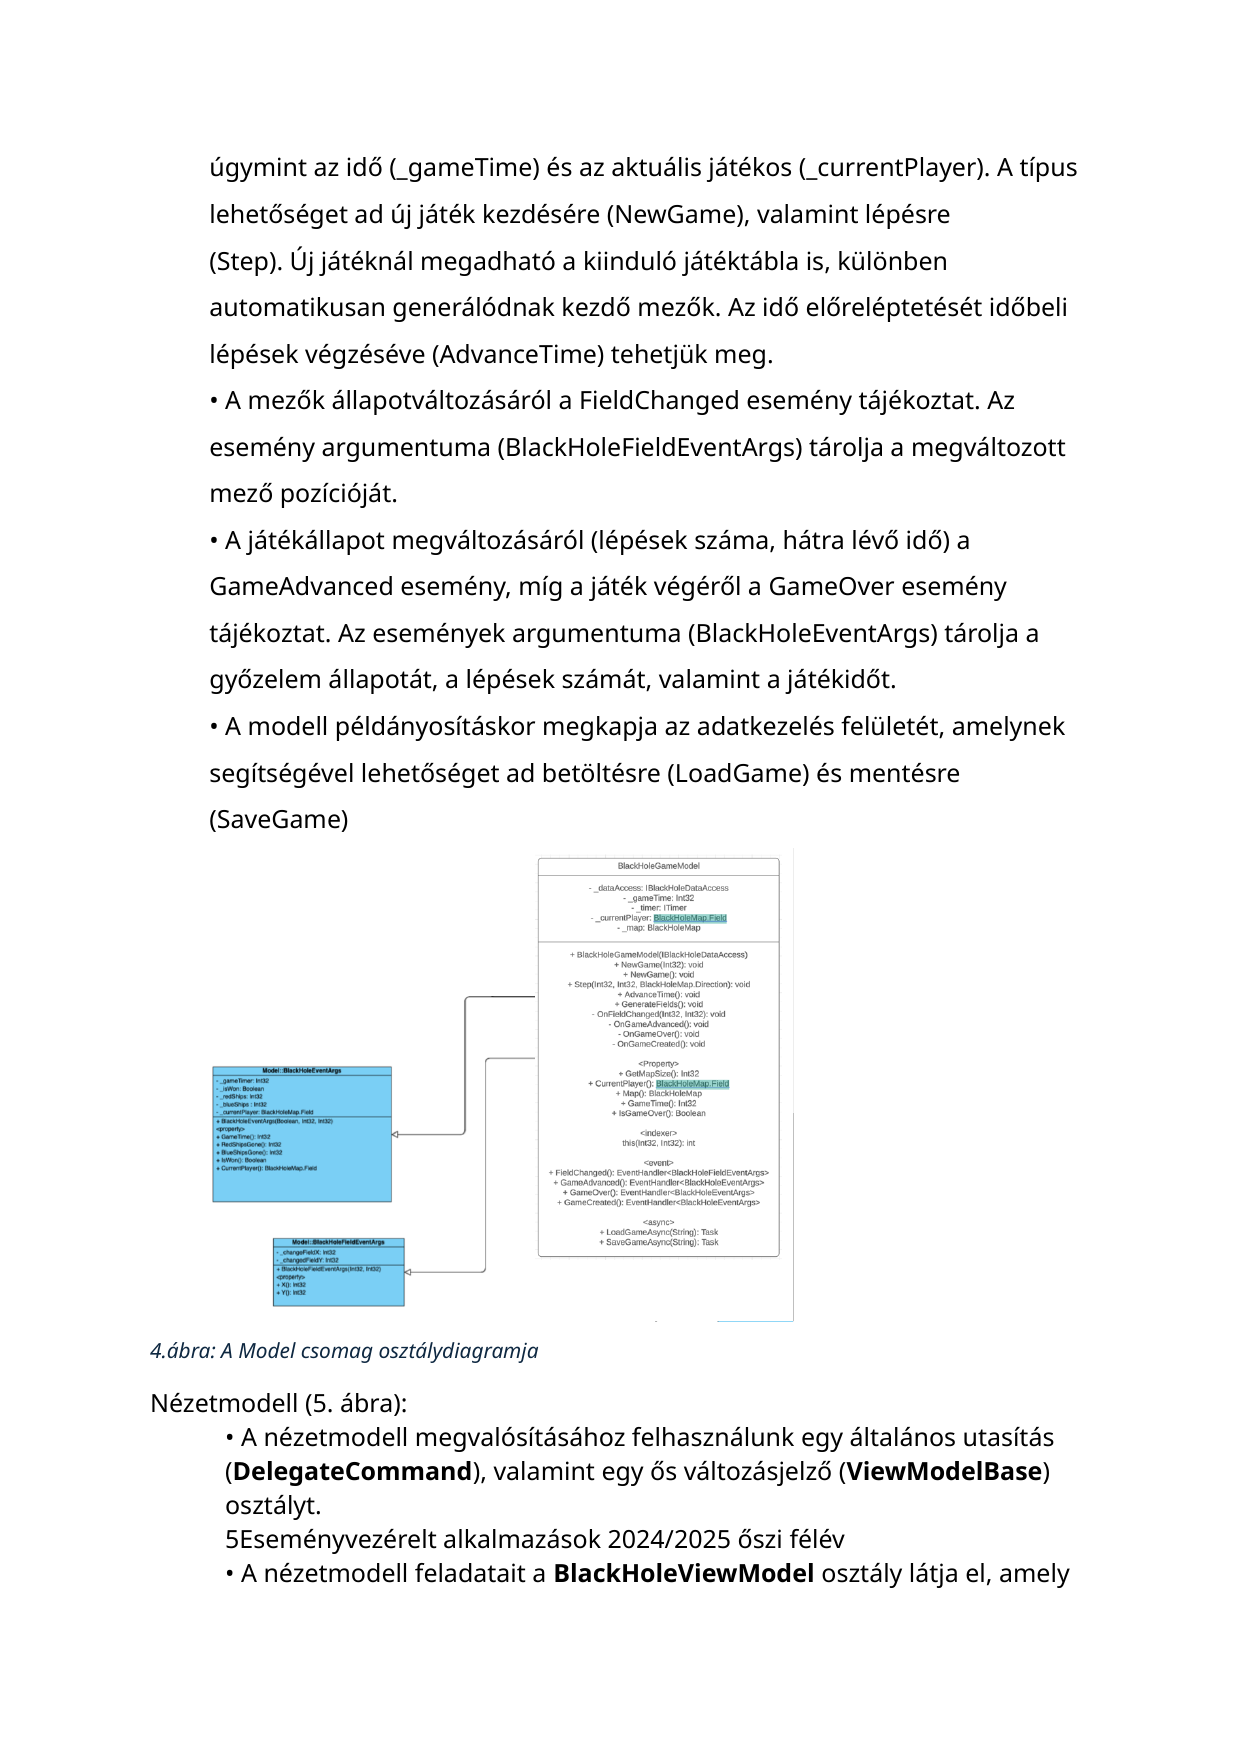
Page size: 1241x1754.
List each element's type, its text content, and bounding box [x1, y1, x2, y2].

text osztályt. [225, 1487, 1090, 1521]
text • A játékállapot megváltozásáról (lépések száma, hátra lévő idő) a [209, 522, 1090, 557]
text • A modell példányosításkor megkapja az adatkezelés felületét, amelynek [209, 709, 1090, 743]
text győzelem állapotát, a lépések számát, valamint a játékidőt. [209, 662, 1090, 696]
text (SaveGame) [209, 802, 1090, 836]
text • A mezők állapotváltozásáról a FieldChanged esemény tájékoztat. Az [209, 383, 1090, 417]
text (Step). Új játéknál megadható a kiinduló játéktábla is, különben [209, 243, 1090, 277]
text tájékoztat. Az események argumentuma (BlackHoleEventArgs) tárolja a [209, 616, 1090, 650]
text • A nézetmodell megvalósításához felhasználunk egy általános utasítás [225, 1419, 1090, 1453]
text úgymint az idő (_gameTime) és az aktuális játékos (_currentPlayer). A típus [209, 150, 1090, 184]
text Nézetmodell (5. ábra): [150, 1385, 1090, 1419]
picture [185, 848, 796, 1324]
text (DelegateCommand), valamint egy ős változásjelző (ViewModelBase) [225, 1453, 1090, 1487]
text • A nézetmodell feladatait a BlackHoleViewModel osztály látja el, amely [225, 1556, 1090, 1589]
text lépések végzéséve (AdvanceTime) tehetjük meg. [209, 336, 1090, 370]
text automatikusan generálódnak kezdő mezők. Az idő előreléptetését időbeli [209, 290, 1090, 324]
text lehetőséget ad új játék kezdésére (NewGame), valamint lépésre [209, 197, 1090, 231]
text mező pozícióját. [209, 476, 1090, 510]
text esemény argumentuma (BlackHoleFieldEventArgs) tárolja a megváltozott [209, 429, 1090, 463]
text GameAdvanced esemény, míg a játék végéről a GameOver esemény [209, 569, 1090, 603]
text 5Eseményvezérelt alkalmazások 2024/2025 őszi félév [225, 1521, 1090, 1556]
text 4.ábra: A Model csomag osztálydiagramja [150, 1336, 1090, 1364]
text segítségével lehetőséget ad betöltésre (LoadGame) és mentésre [209, 755, 1090, 789]
